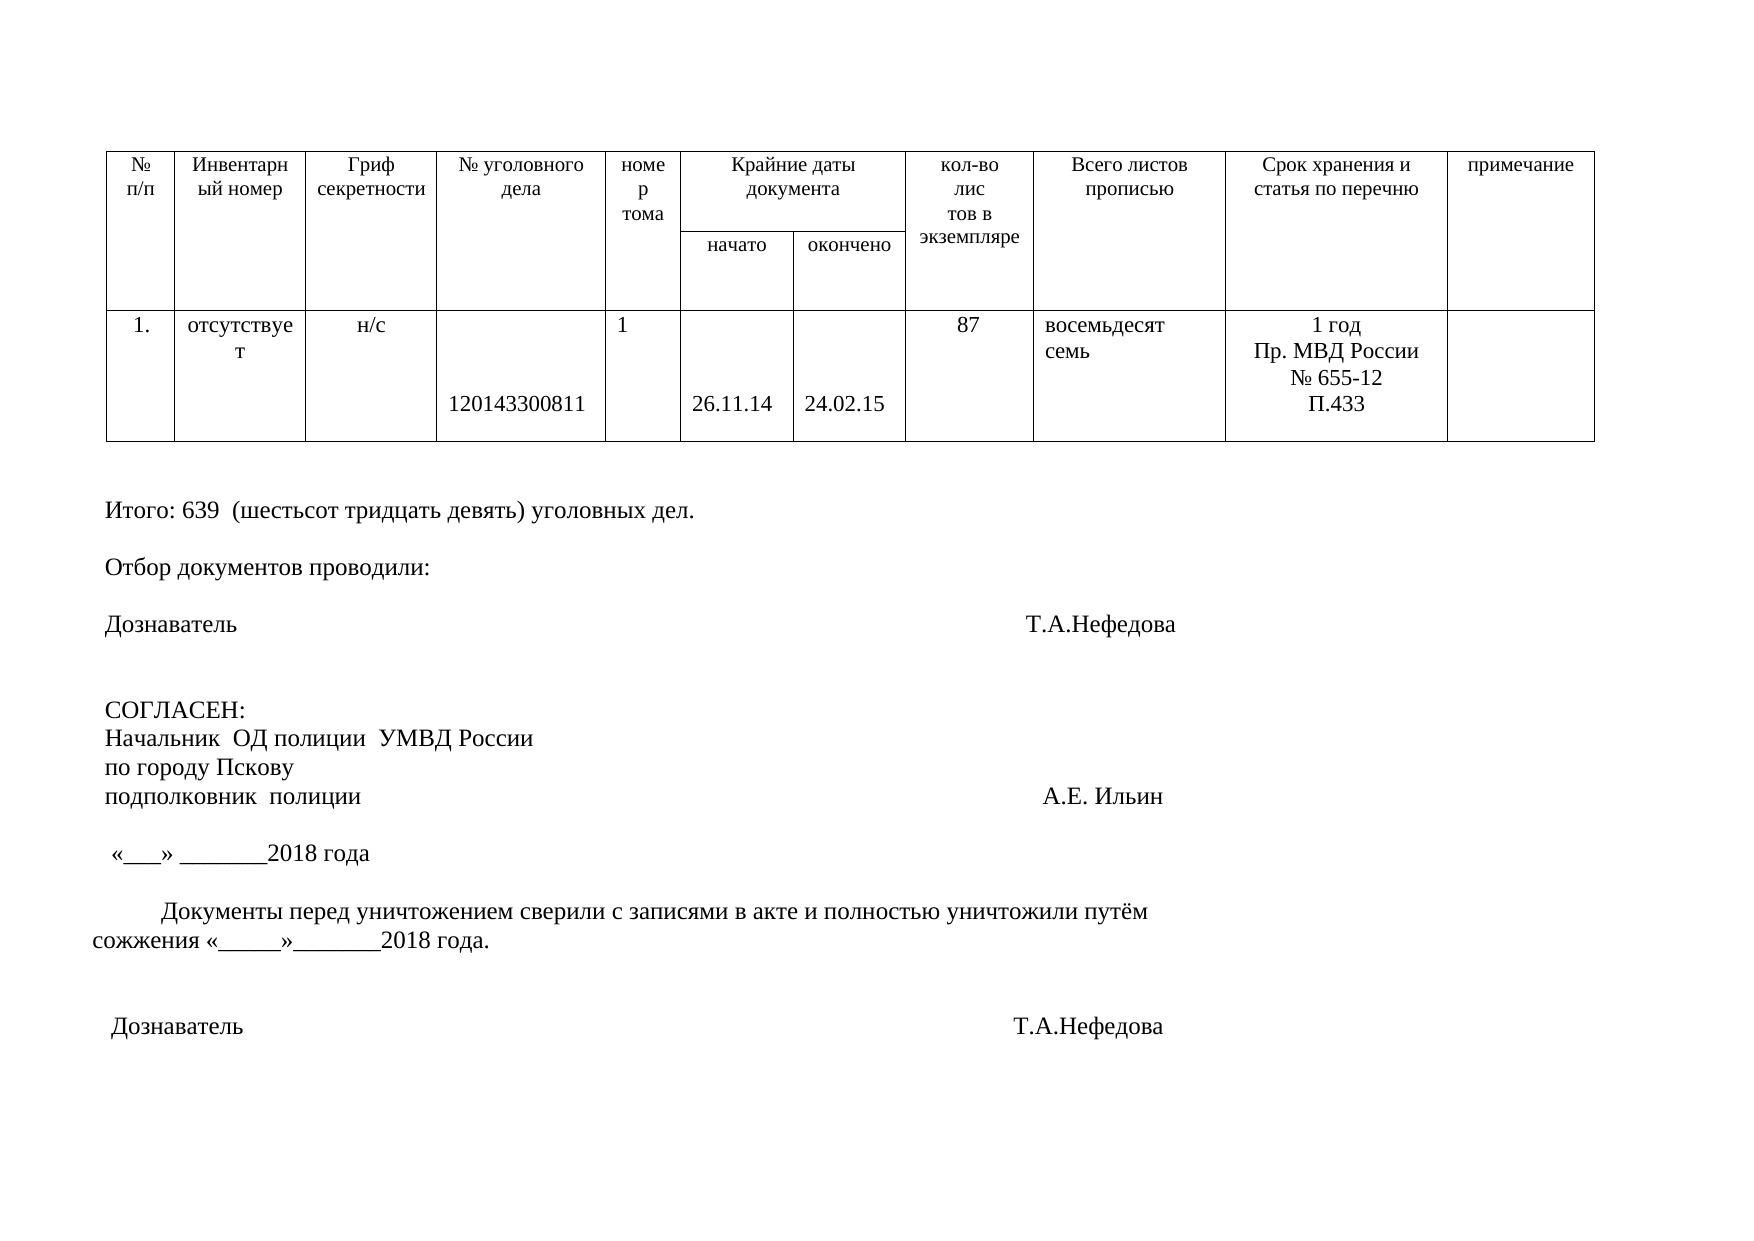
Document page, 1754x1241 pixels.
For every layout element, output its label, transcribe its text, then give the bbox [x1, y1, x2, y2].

text подполковник полиции А.Е. Ильин [29, 781, 1636, 810]
table_header № п/п [107, 152, 174, 310]
table_header Инвентарный номер [175, 152, 305, 310]
table_header Срок хранения и статья по перечню [1226, 152, 1447, 310]
text по городу Пскову [29, 752, 1636, 781]
table_cell восемьдесят семь [1034, 311, 1225, 441]
text «___» _______2018 года [29, 838, 1636, 867]
table_header № уголовного дела [437, 152, 605, 310]
table_header Гриф секретности [306, 152, 436, 310]
text сожжения «_____»_______2018 года. [29, 925, 1636, 953]
table_header Крайние даты документа [681, 152, 905, 231]
text Дознаватель Т.А.Нефедова [29, 609, 1636, 638]
table_cell 26.11.14 [681, 311, 793, 441]
table_header примечание [1448, 152, 1594, 310]
table_cell н/с [306, 311, 436, 441]
table_cell 120143300811 [437, 311, 605, 441]
text Дознаватель Т.А.Нефедова [29, 1011, 1636, 1040]
table_header кол-во лис тов в экземпляре [906, 152, 1033, 310]
table_cell [107, 311, 174, 441]
table_cell [1448, 311, 1594, 441]
table_cell 1 год Пр. МВД России № 655-12 П.433 [1226, 311, 1447, 441]
text СОГЛАСЕН: [29, 695, 1636, 723]
table_cell окончено [794, 232, 905, 310]
text Документы перед уничтожением сверили с записями в акте и полностью уничтожили путём [29, 896, 1636, 925]
table_cell 24.02.15 [794, 311, 905, 441]
text Отбор документов проводили: [29, 552, 1636, 581]
table_cell начато [681, 232, 793, 310]
table_header номер тома [606, 152, 680, 310]
table_cell 1 [606, 311, 680, 441]
table_cell отсутствует [175, 311, 305, 441]
table_cell 87 [906, 311, 1033, 441]
text Итого: 639 (шестьсот тридцать девять) уголовных дел. [29, 495, 1636, 524]
text Начальник ОД полиции УМВД России [29, 723, 1636, 752]
table_header Всего листов прописью [1034, 152, 1225, 310]
